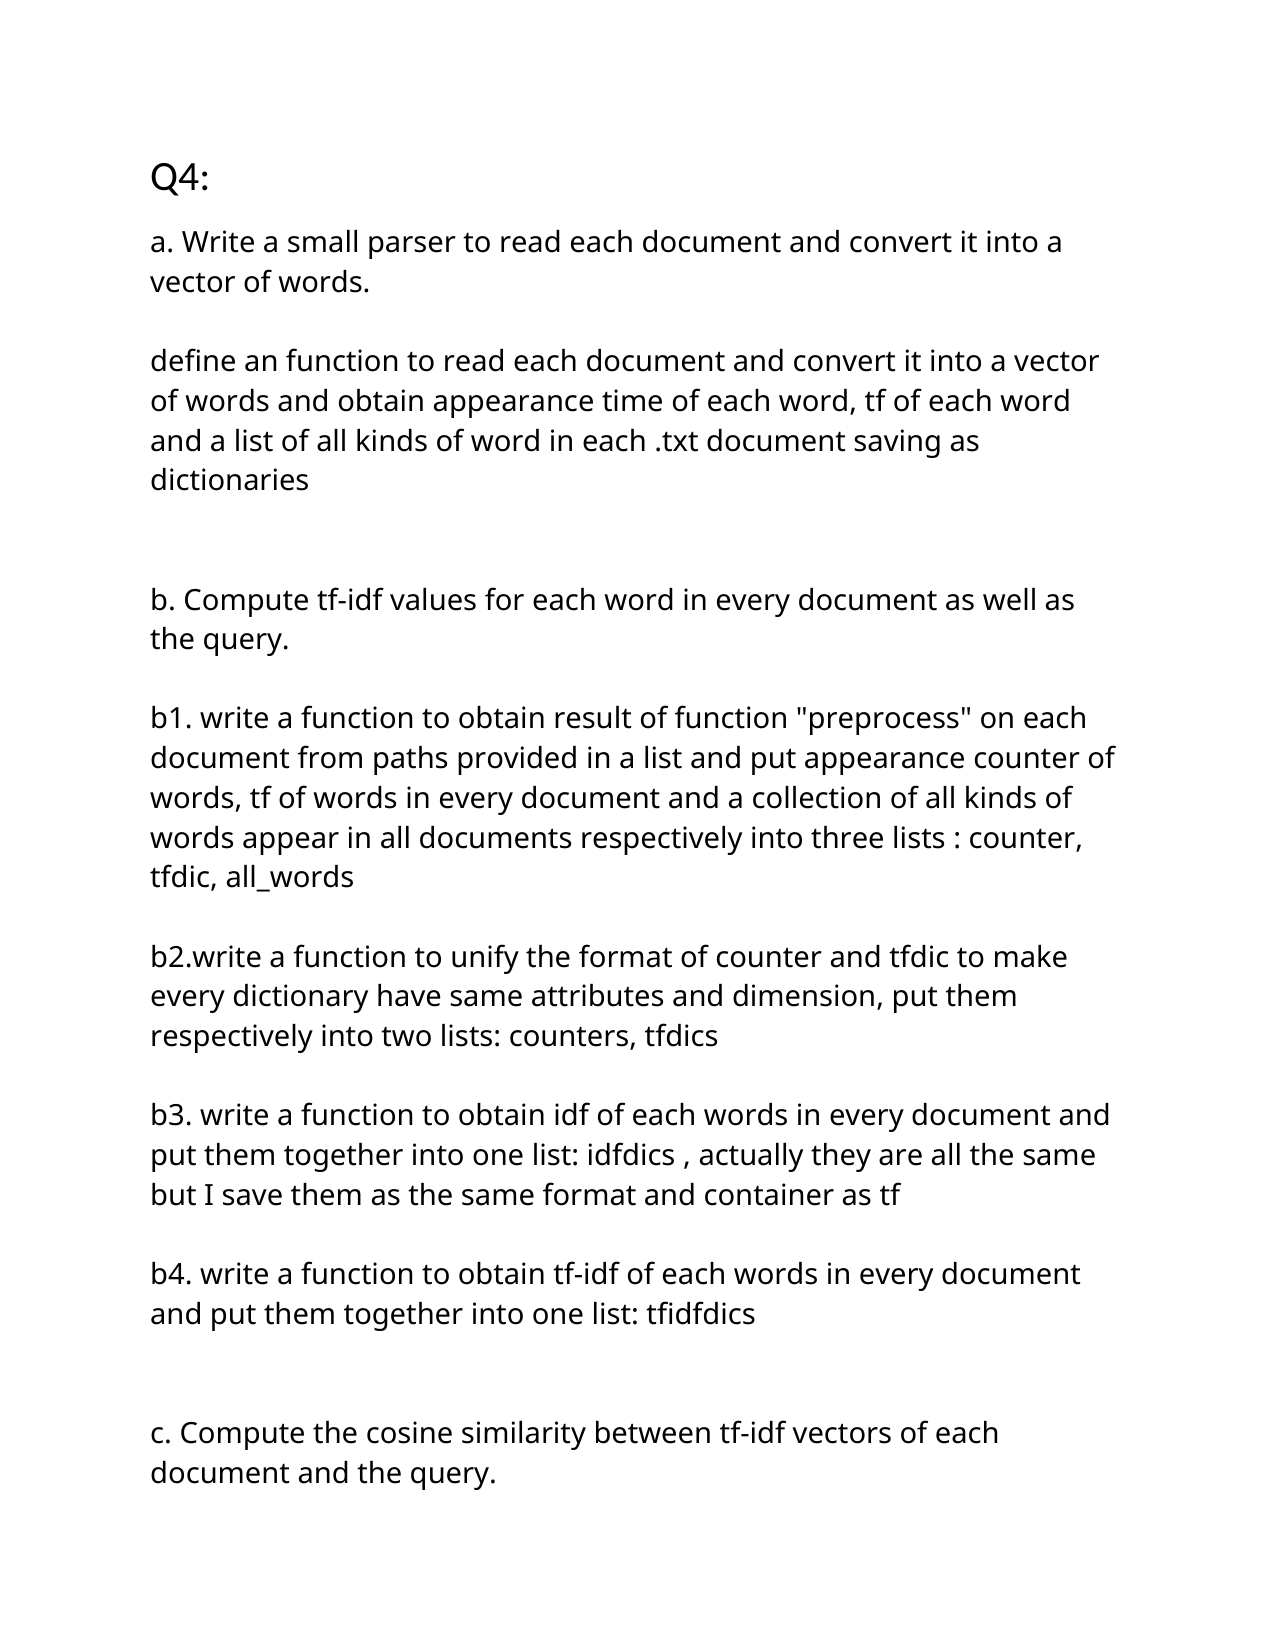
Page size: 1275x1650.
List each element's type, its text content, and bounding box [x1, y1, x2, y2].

text b3. write a function to obtain idf of each words in every document and put them together into one list: idfdics , actually they are all the same but I save them as the same format and container as tf [150, 1095, 1125, 1214]
text b2.write a function to unify the format of counter and tfdic to make every dictionary have same attributes and dimension, put them respectively into two lists: counters, tfdics [150, 936, 1125, 1055]
text Q4: [150, 150, 1125, 201]
text c. Compute the cosine similarity between tf-idf vectors of each document and the query. [150, 1412, 1125, 1492]
text b. Compute tf-idf values for each word in every document as well as the query. [150, 579, 1125, 658]
text b4. write a function to obtain tf-idf of each words in every document and put them together into one list: tfidfdics [150, 1253, 1125, 1333]
text a. Write a small parser to read each document and convert it into a vector of words. [150, 222, 1125, 301]
text b1. write a function to obtain result of function "preprocess" on each document from paths provided in a list and put appearance counter of words, tf of words in every document and a collection of all kinds of words appear in all documents respectively into three lists : counter, tfdic, all_words [150, 698, 1125, 896]
text define an function to read each document and convert it into a vector of words and obtain appearance time of each word, tf of each word and a list of all kinds of word in each .txt document saving as dictionaries [150, 341, 1125, 499]
